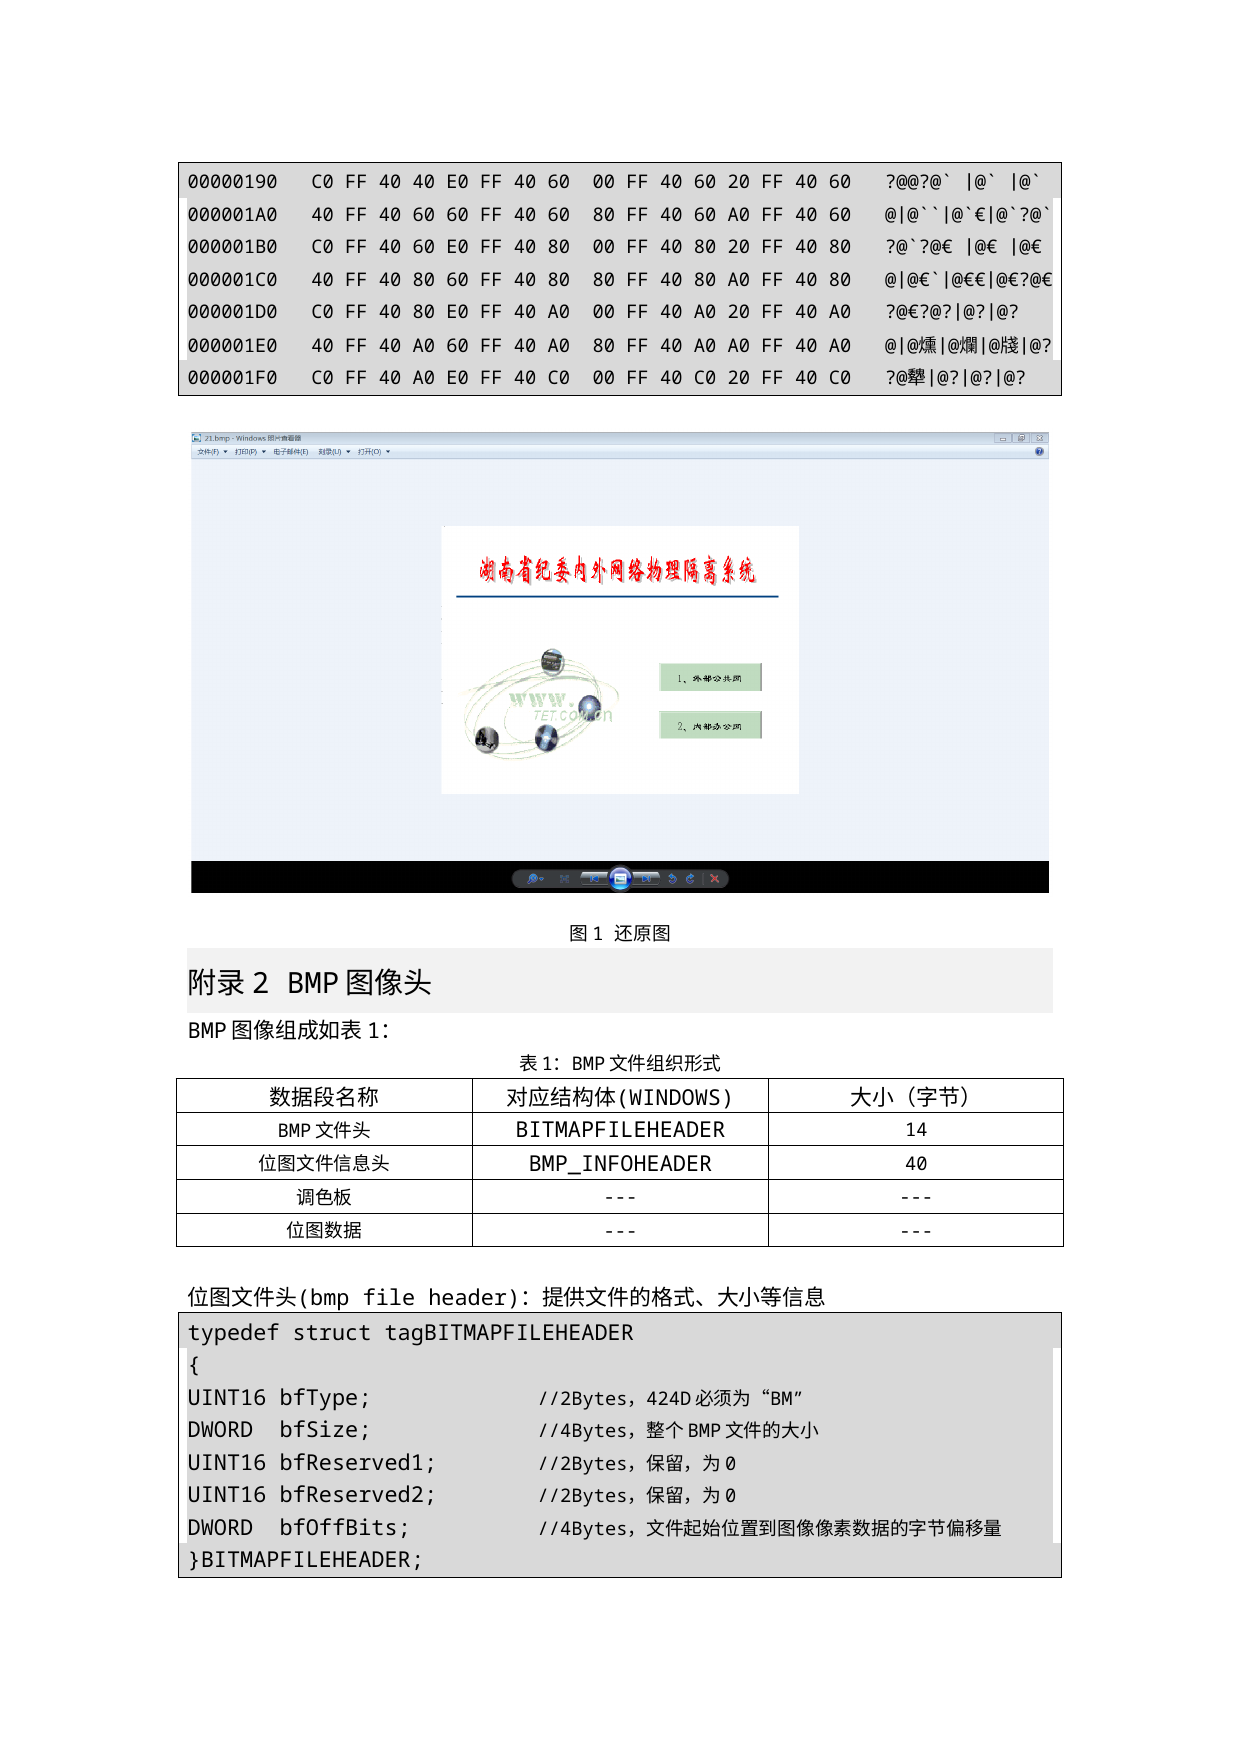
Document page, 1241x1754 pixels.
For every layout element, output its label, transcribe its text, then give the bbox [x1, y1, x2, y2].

text 000001D0 C0 FF 40 80 E0 FF 40 A0 00 FF 40 A0 20 FF 40 A0 ?@€?@?@?@? [187, 295, 1053, 328]
table_cell --- [769, 1214, 1063, 1246]
table_cell 14 [769, 1113, 1063, 1145]
text }BITMAPFILEHEADER; [179, 1539, 1061, 1577]
table_header 对应结构体(WINDOWS) [473, 1079, 768, 1112]
table_header 数据段名称 [177, 1079, 472, 1112]
text 000001F0 C0 FF 40 A0 E0 FF 40 C0 00 FF 40 C0 20 FF 40 C0 ?@犩@?@?@? [179, 357, 1061, 395]
table_cell --- [769, 1180, 1063, 1212]
text { [187, 1348, 1053, 1380]
text 000001E0 40 FF 40 A0 60 FF 40 A0 80 FF 40 A0 A0 FF 40 A0 @@燻@爛@牋@? [187, 328, 1053, 357]
text DWORD bfOffBits; //4Bytes，文件起始位置到图像像素数据的字节偏移量 [187, 1510, 1053, 1539]
text typedef struct tagBITMAPFILEHEADER [179, 1313, 1061, 1348]
text 000001C0 40 FF 40 80 60 FF 40 80 80 FF 40 80 A0 FF 40 80 @@€`@€€@€?@€ [187, 263, 1053, 295]
table_cell --- [473, 1214, 768, 1246]
table_cell BMP_INFOHEADER [473, 1146, 768, 1179]
text 表1：BMP文件组织形式 [187, 1046, 1053, 1078]
table_cell 位图文件信息头 [177, 1146, 472, 1179]
text UINT16 bfType; //2Bytes，424D必须为“BM” [187, 1380, 1053, 1413]
table_cell --- [473, 1180, 768, 1212]
text 位图文件头(bmp file header)：提供文件的格式、大小等信息 [187, 1279, 1053, 1312]
text 附录2 BMP图像头 [187, 948, 1053, 1013]
text 000001A0 40 FF 40 60 60 FF 40 60 80 FF 40 60 A0 FF 40 60 @@``@`€@`?@` [187, 198, 1053, 230]
text UINT16 bfReserved2; //2Bytes，保留，为0 [187, 1478, 1053, 1510]
table_cell BMP文件头 [177, 1113, 472, 1145]
text 00000190 C0 FF 40 40 E0 FF 40 60 00 FF 40 60 20 FF 40 60 ?@@?@` @` @` [179, 163, 1061, 198]
table_cell BITMAPFILEHEADER [473, 1113, 768, 1145]
text 图1 还原图 [187, 916, 1053, 948]
table_cell 位图数据 [177, 1214, 472, 1246]
table_header 大小（字节） [769, 1079, 1063, 1112]
text 000001B0 C0 FF 40 60 E0 FF 40 80 00 FF 40 80 20 FF 40 80 ?@`?@€ @€ @€ [187, 230, 1053, 263]
text UINT16 bfReserved1; //2Bytes，保留，为0 [187, 1445, 1053, 1478]
table_cell 调色板 [177, 1180, 472, 1212]
table_cell 40 [769, 1146, 1063, 1179]
text BMP图像组成如表1： [187, 1013, 1053, 1046]
text DWORD bfSize; //4Bytes，整个BMP文件的大小 [187, 1413, 1053, 1445]
